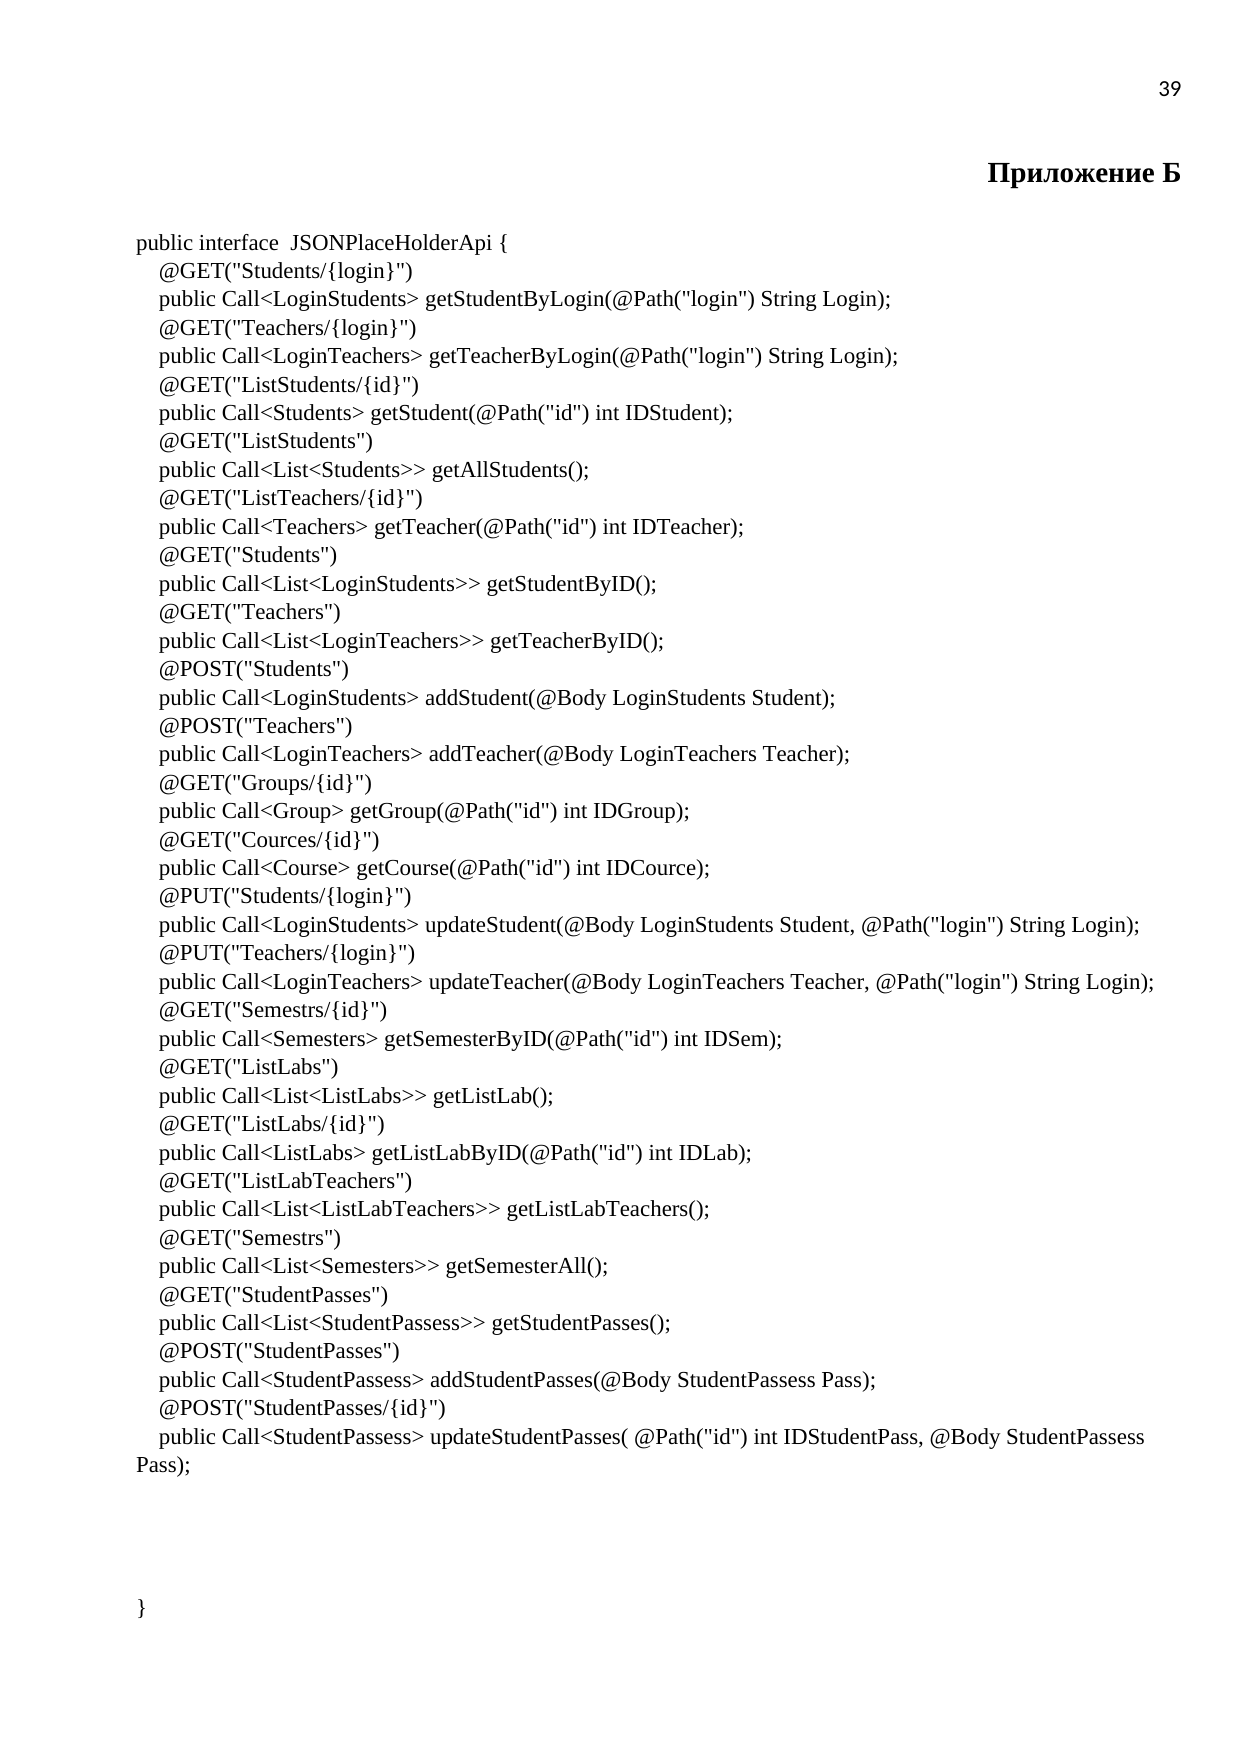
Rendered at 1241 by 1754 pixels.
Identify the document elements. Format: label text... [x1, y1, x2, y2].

text public interface JSONPlaceHolderApi { @GET("Students/{login}") public Call<LoginStudents> getStudentByLogin(@Path("login") String Login); @GET("Teachers/{login}") public Call<LoginTeachers> getTeacherByLogin(@Path("login") String Login); @GET("ListStudents/{id}") public Call<Students> getStudent(@Path("id") int IDStudent); @GET("ListStudents") public Call<List<Students>> getAllStudents(); @GET("ListTeachers/{id}") public Call<Teachers> getTeacher(@Path("id") int IDTeacher); @GET("Students") public Call<List<LoginStudents>> getStudentByID(); @GET("Teachers") public Call<List<LoginTeachers>> getTeacherByID(); @POST("Students") public Call<LoginStudents> addStudent(@Body LoginStudents Student); @POST("Teachers") public Call<LoginTeachers> addTeacher(@Body LoginTeachers Teacher); @GET("Groups/{id}") public Call<Group> getGroup(@Path("id") int IDGroup); @GET("Cources/{id}") public Call<Course> getCourse(@Path("id") int IDCource); @PUT("Students/{login}") public Call<LoginStudents> updateStudent(@Body LoginStudents Student, @Path("login") String Login); @PUT("Teachers/{login}") public Call<LoginTeachers> updateTeacher(@Body LoginTeachers Teacher, @Path("login") String Login); @GET("Semestrs/{id}") public Call<Semesters> getSemesterByID(@Path("id") int IDSem); @GET("ListLabs") public Call<List<ListLabs>> getListLab(); @GET("ListLabs/{id}") public Call<ListLabs> getListLabByID(@Path("id") int IDLab); @GET("ListLabTeachers") public Call<List<ListLabTeachers>> getListLabTeachers(); @GET("Semestrs") public Call<List<Semesters>> getSemesterAll(); @GET("StudentPasses") public Call<List<StudentPassess>> getStudentPasses(); @POST("StudentPasses") public Call<StudentPassess> addStudentPasses(@Body StudentPassess Pass); @POST("StudentPasses/{id}") public Call<StudentPassess> updateStudentPasses( @Path("id") int IDStudentPass, @Body StudentPassess Pass); } [136, 228, 1181, 1620]
text Приложение Б [136, 155, 1181, 188]
